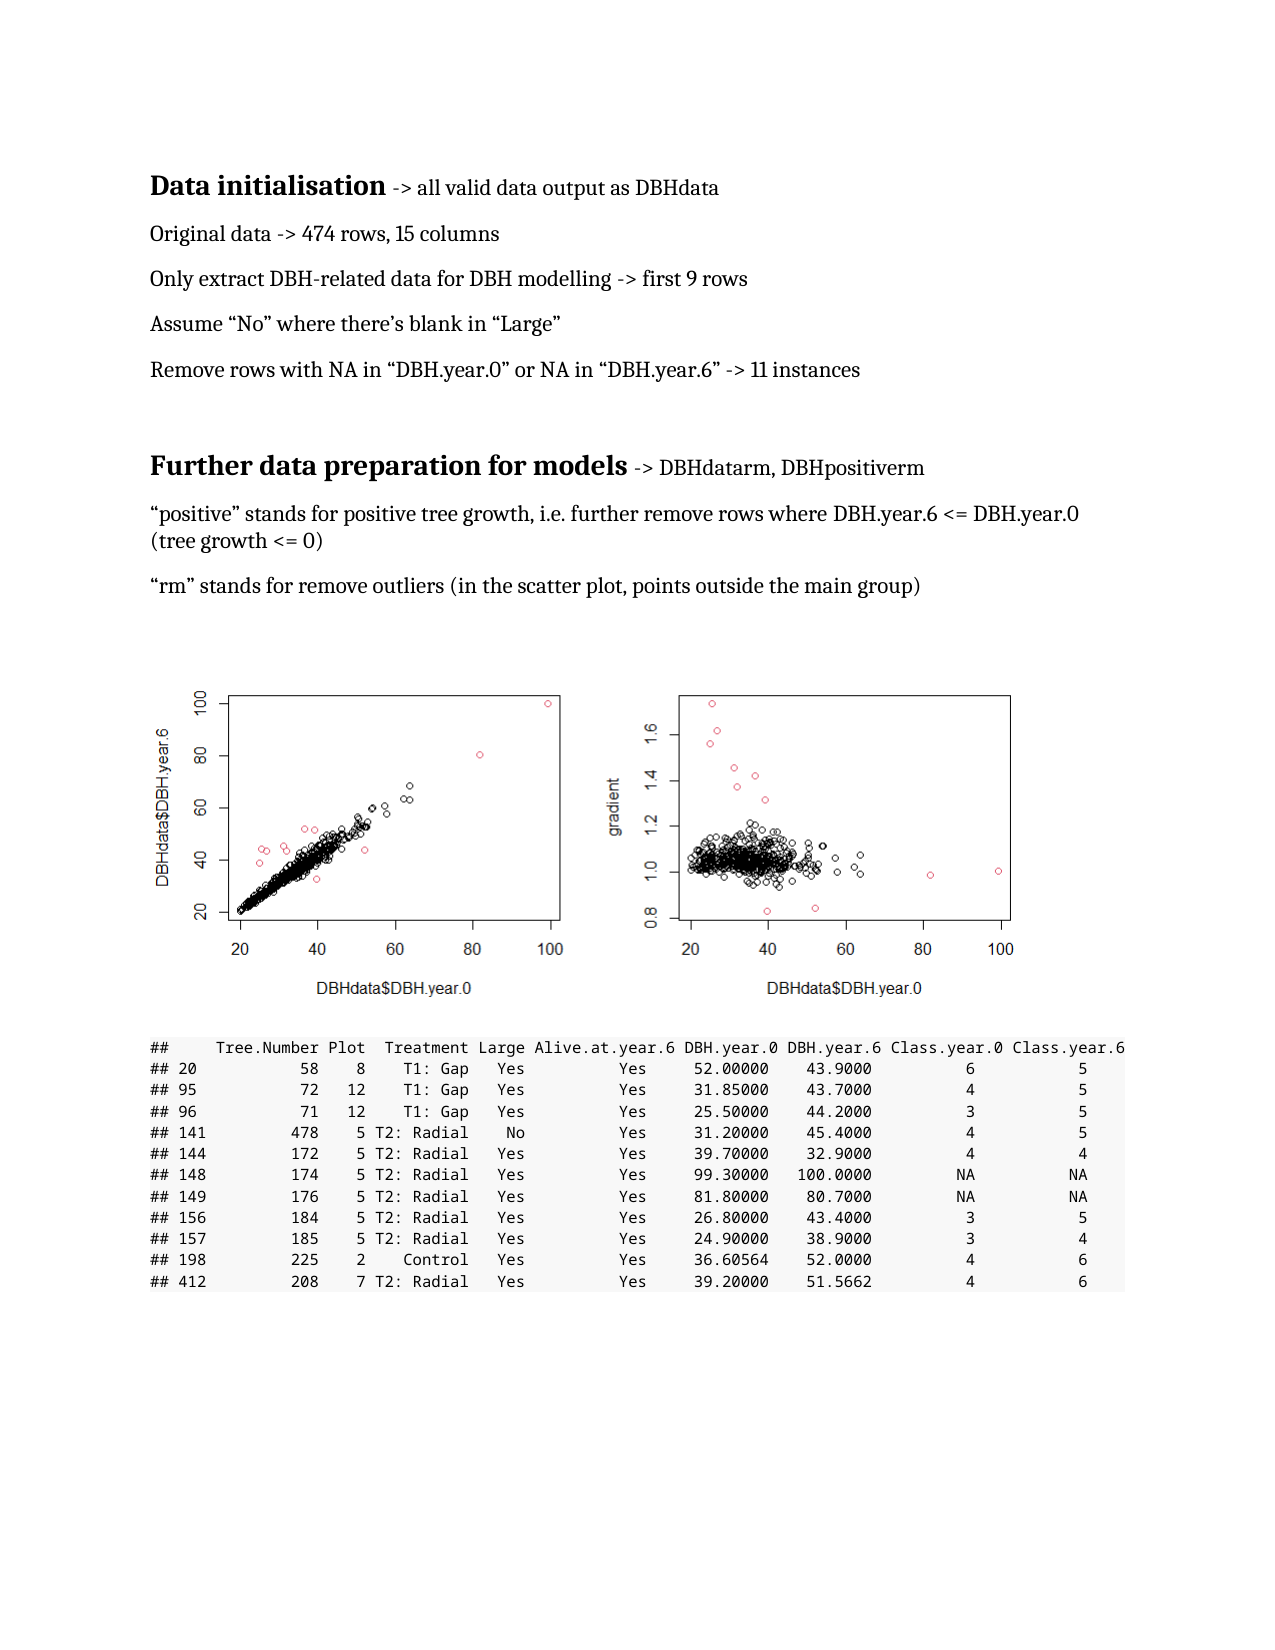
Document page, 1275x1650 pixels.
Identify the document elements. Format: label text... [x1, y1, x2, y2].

text Further data preparation for models -> DBHdatarm, DBHpositiverm [150, 449, 1125, 482]
text Remove rows with NA in “DBH.year.0” or NA in “DBH.year.6” -> 11 instances [150, 356, 1125, 383]
text Original data -> 474 rows, 15 columns [150, 221, 1125, 247]
text ## Tree.Number Plot Treatment Large Alive.at.year.6 DBH.year.0 DBH.year.6 Class.year.0 Class.year.6 ## 20 58 8 T1: Gap Yes Yes 52.00000 43.9000 6 5 ## 95 72 12 T1: Gap Yes Yes 31.85000 43.7000 4 5 ## 96 71 12 T1: Gap Yes Yes 25.50000 44.2000 3 5 ## 141 478 5 T2: Radial No Yes 31.20000 45.4000 4 5 ## 144 172 5 T2: Radial Yes Yes 39.70000 32.9000 4 4 ## 148 174 5 T2: Radial Yes Yes 99.30000 100.0000 NA NA ## 149 176 5 T2: Radial Yes Yes 81.80000 80.7000 NA NA ## 156 184 5 T2: Radial Yes Yes 26.80000 43.4000 3 5 ## 157 185 5 T2: Radial Yes Yes 24.90000 38.9000 3 4 ## 198 225 2 Control Yes Yes 36.60564 52.0000 4 6 ## 412 208 7 T2: Radial Yes Yes 39.20000 51.5662 4 6 [150, 1037, 1125, 1292]
picture [150, 617, 1050, 1018]
text Assume “No” where there’s blank in “Large” [150, 311, 1125, 338]
text “rm” stands for remove outliers (in the scatter plot, points outside the main group) [150, 573, 1125, 599]
text “positive” stands for positive tree growth, i.e. further remove rows where DBH.year.6 <= DBH.year.0 (tree growth <= 0) [150, 501, 1125, 554]
text Data initialisation -> all valid data output as DBHdata [150, 169, 1125, 202]
text Only extract DBH-related data for DBH modelling -> first 9 rows [150, 266, 1125, 292]
